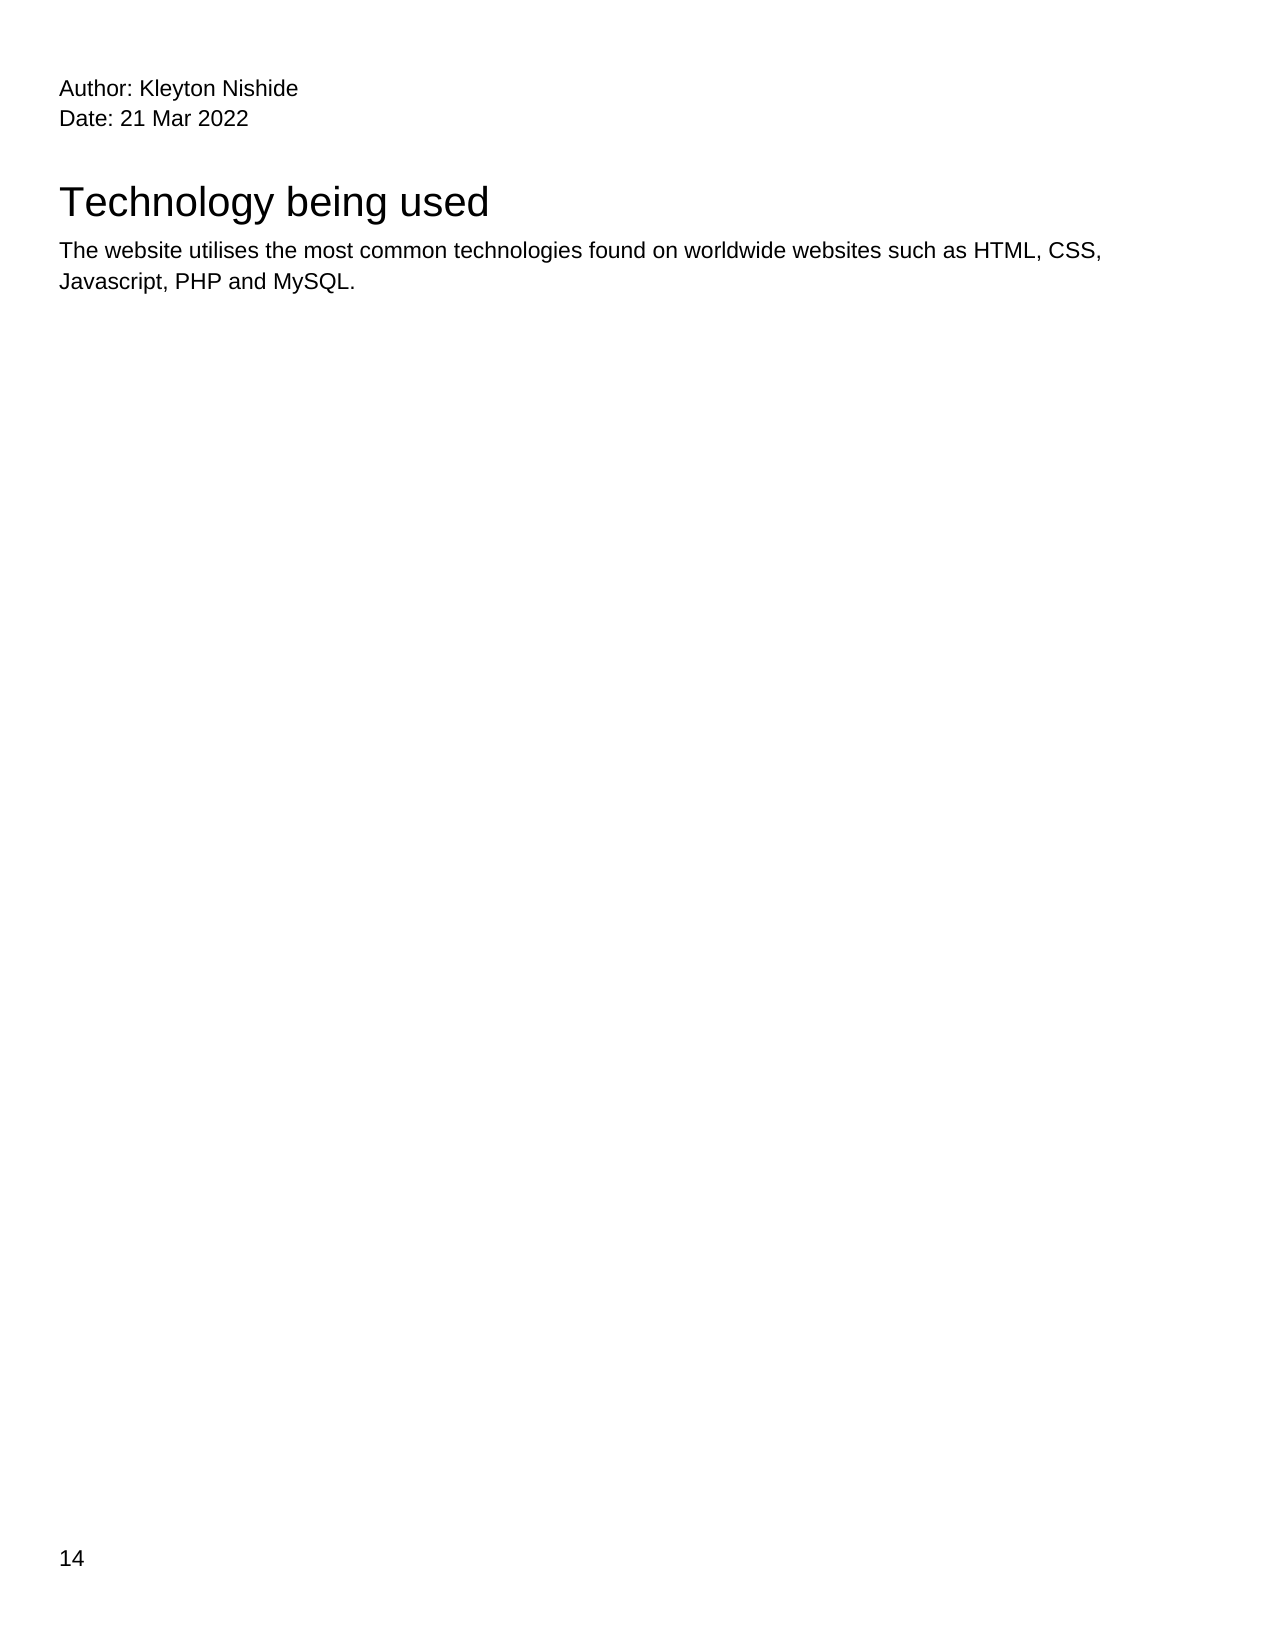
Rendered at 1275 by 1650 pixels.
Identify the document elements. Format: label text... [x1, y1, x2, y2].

subtitle Technology being used [59, 177, 1216, 225]
text The website utilises the most common technologies found on worldwide websites such as HTML, CSS, Javascript, PHP and MySQL. [59, 237, 1216, 294]
